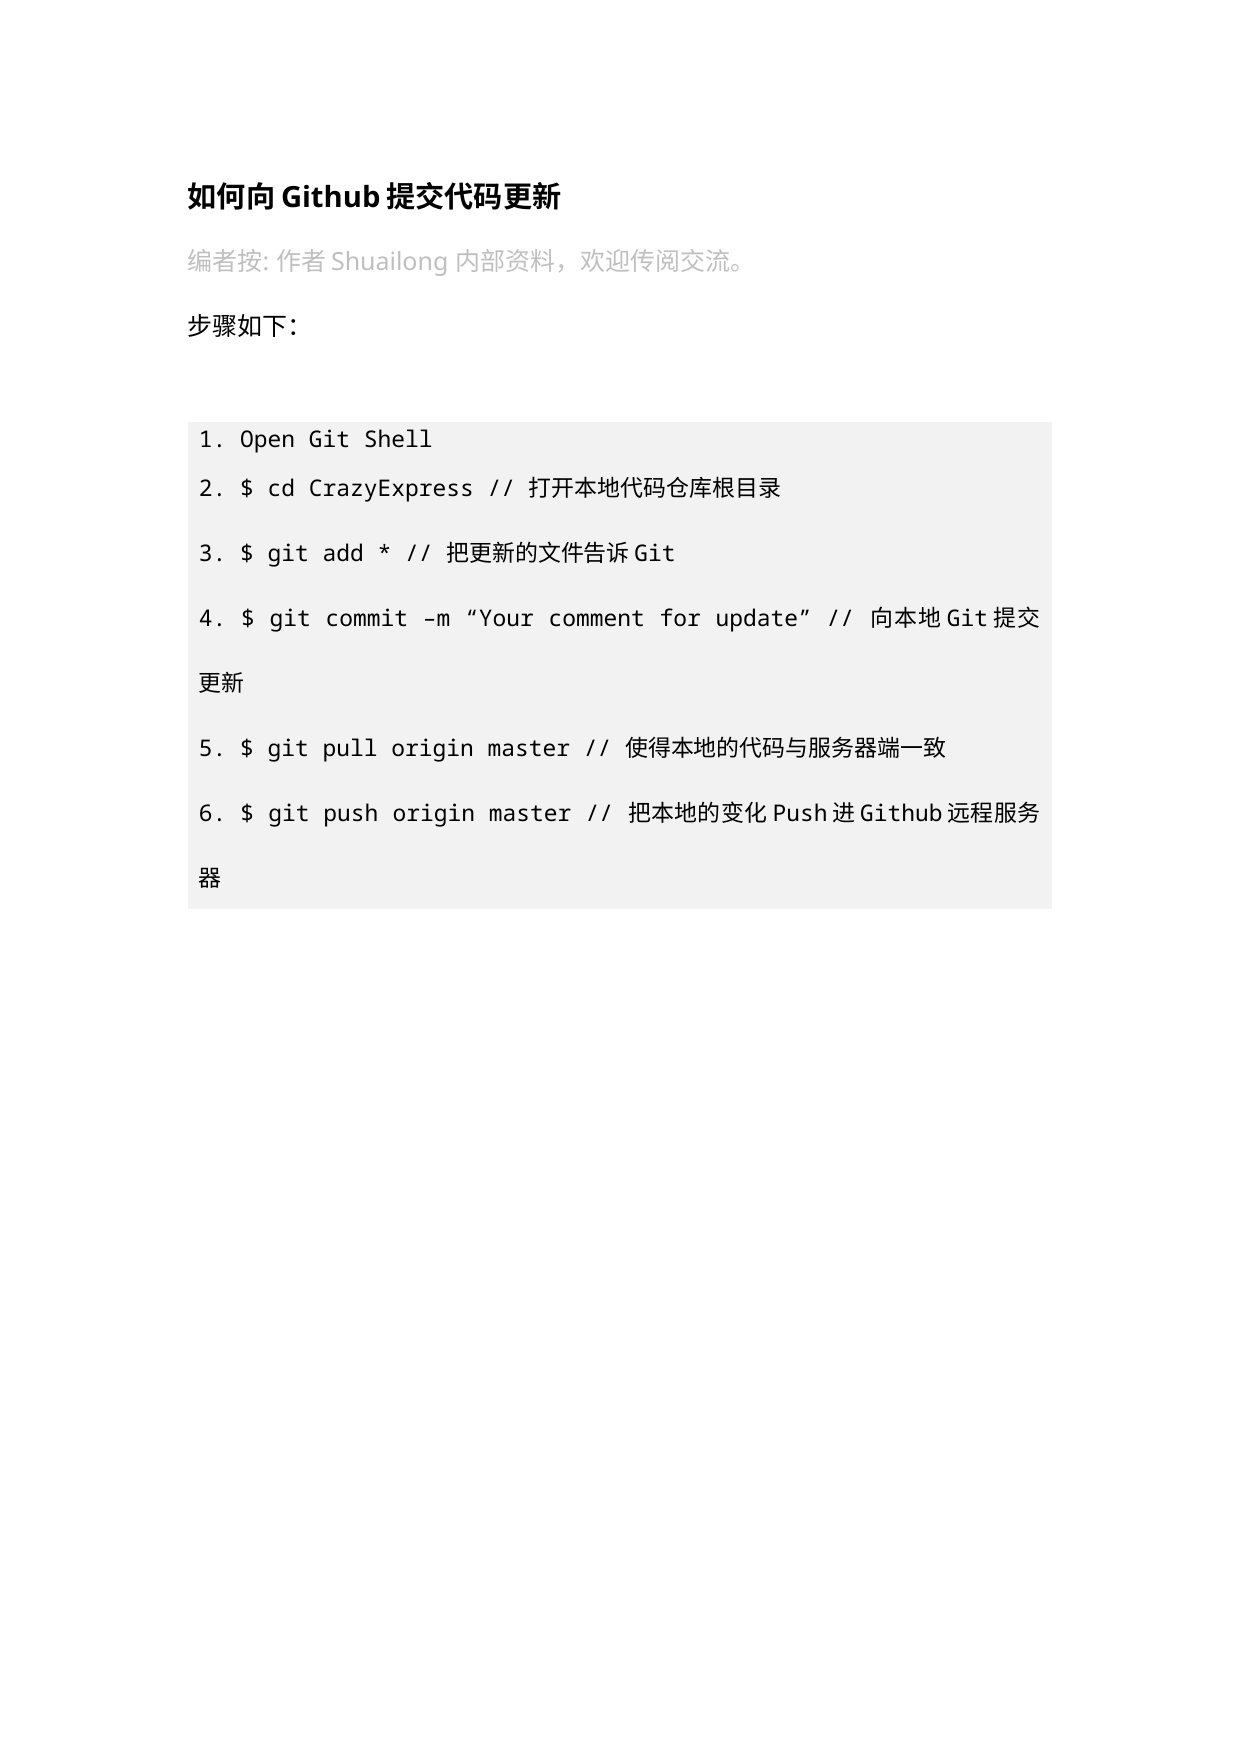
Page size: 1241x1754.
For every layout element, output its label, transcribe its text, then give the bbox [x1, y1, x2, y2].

table_header 1. Open Git Shell 2. $ cd CrazyExpress // 打开本地代码仓库根目录 3. $ git add * // 把更新的文件告诉Git 4. $ git commit –m “Your comment for update” // 向本地Git提交更新 5. $ git pull origin master // 使得本地的代码与服务器端一致 6. $ git push origin master // 把本地的变化Push进Github远程服务器 [188, 422, 1052, 909]
text 步骤如下： [187, 292, 1053, 357]
text 如何向Github提交代码更新 [187, 162, 1053, 227]
text 编者按: 作者Shuailong 内部资料，欢迎传阅交流。 [187, 227, 1053, 292]
